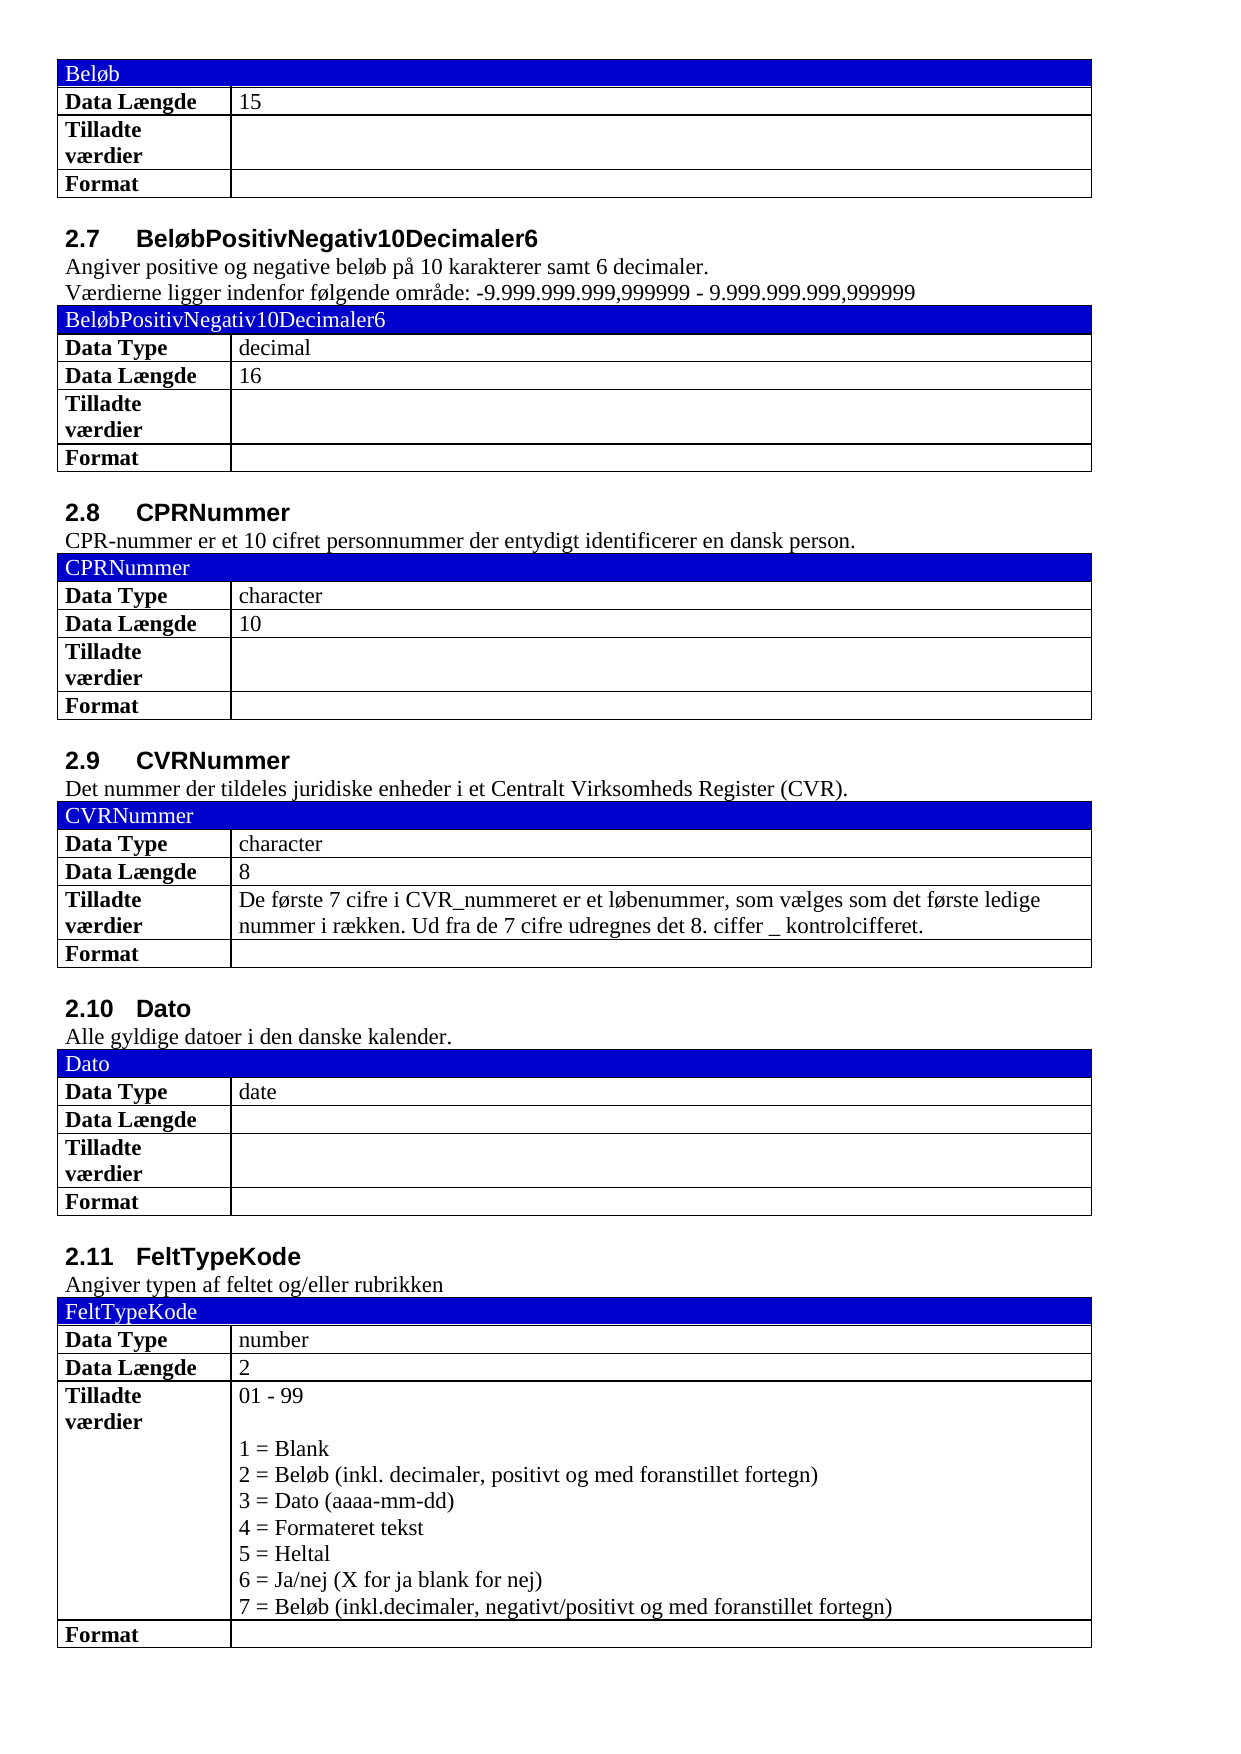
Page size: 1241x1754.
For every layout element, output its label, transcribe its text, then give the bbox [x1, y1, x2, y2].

table_cell Format [58, 692, 230, 719]
table_cell Data Type [58, 582, 230, 609]
table_cell De første 7 cifre i CVR_nummeret er et løbenummer, som vælges som det første ledige nummer i rækken. Ud fra de 7 cifre udregnes det 8. ciffer _ kontrolcifferet. [232, 886, 1091, 939]
table_cell Data Længde [58, 610, 230, 637]
table_cell Data Længde [58, 88, 230, 114]
table_cell character [232, 830, 1091, 857]
table_cell [232, 390, 1091, 443]
table_cell Data Længde [58, 1106, 230, 1132]
subtitle CPRNummer [65, 498, 1181, 527]
table_cell [232, 940, 1091, 967]
table_cell Tilladte værdier [58, 390, 230, 443]
table_cell Data Længde [58, 858, 230, 884]
table_header Beløb [58, 60, 1091, 86]
table_cell 8 [232, 858, 1091, 884]
table_cell Data Længde [58, 1354, 230, 1380]
subtitle CVRNummer [65, 746, 1181, 775]
text CPR-nummer er et 10 cifret personnummer der entydigt identificerer en dansk person. [65, 527, 1181, 553]
table_cell Data Type [58, 335, 230, 361]
table_cell [232, 638, 1091, 691]
table_cell Data Type [58, 1078, 230, 1104]
table_cell Data Type [58, 1326, 230, 1352]
table_cell 01 - 99 1 = Blank 2 = Beløb (inkl. decimaler, positivt og med foranstillet fortegn) 3 = Dato (aaaa-mm-dd) 4 = Formateret tekst 5 = Heltal 6 = Ja/nej (X for ja blank for nej) 7 = Beløb (inkl.decimaler, negativt/positivt og med foranstillet fortegn) [232, 1382, 1091, 1619]
text Angiver positive og negative beløb på 10 karakterer samt 6 decimaler. [65, 253, 1181, 279]
table_cell Format [58, 1188, 230, 1214]
table_header BeløbPositivNegativ10Decimaler6 [58, 306, 1091, 333]
table_cell [232, 445, 1091, 471]
table_cell Data Længde [58, 362, 230, 389]
subtitle FeltTypeKode [65, 1242, 1181, 1271]
table_cell number [232, 1326, 1091, 1352]
text Det nummer der tildeles juridiske enheder i et Centralt Virksomheds Register (CVR). [65, 775, 1181, 801]
table_cell Tilladte værdier [58, 116, 230, 169]
table_cell Tilladte værdier [58, 638, 230, 691]
table_cell 16 [232, 362, 1091, 389]
table_cell character [232, 582, 1091, 609]
table_cell Format [58, 1621, 230, 1647]
text Værdierne ligger indenfor følgende område: -9.999.999.999,999999 - 9.999.999.999,999999 [65, 279, 1181, 305]
table_cell date [232, 1078, 1091, 1104]
table_cell Format [58, 170, 230, 197]
table_cell Tilladte værdier [58, 1382, 230, 1619]
table_cell [232, 1621, 1091, 1647]
table_header Dato [58, 1050, 1091, 1077]
table_cell [232, 1188, 1091, 1214]
table_cell [232, 1134, 1091, 1187]
table_header CPRNummer [58, 554, 1091, 581]
text Angiver typen af feltet og/eller rubrikken [65, 1271, 1181, 1297]
table_cell Tilladte værdier [58, 1134, 230, 1187]
table_cell decimal [232, 335, 1091, 361]
table_cell [232, 1106, 1091, 1132]
subtitle Dato [65, 994, 1181, 1023]
table_cell Tilladte værdier [58, 886, 230, 939]
table_cell [232, 170, 1091, 197]
table_cell 15 [232, 88, 1091, 114]
table_cell Data Type [58, 830, 230, 857]
table_cell Format [58, 445, 230, 471]
table_cell 10 [232, 610, 1091, 637]
table_header FeltTypeKode [58, 1298, 1091, 1324]
table_cell 2 [232, 1354, 1091, 1380]
subtitle BeløbPositivNegativ10Decimaler6 [65, 224, 1181, 253]
table_cell [232, 116, 1091, 169]
table_cell Format [58, 940, 230, 967]
table_cell [232, 692, 1091, 719]
text Alle gyldige datoer i den danske kalender. [65, 1023, 1181, 1049]
table_header CVRNummer [58, 802, 1091, 829]
